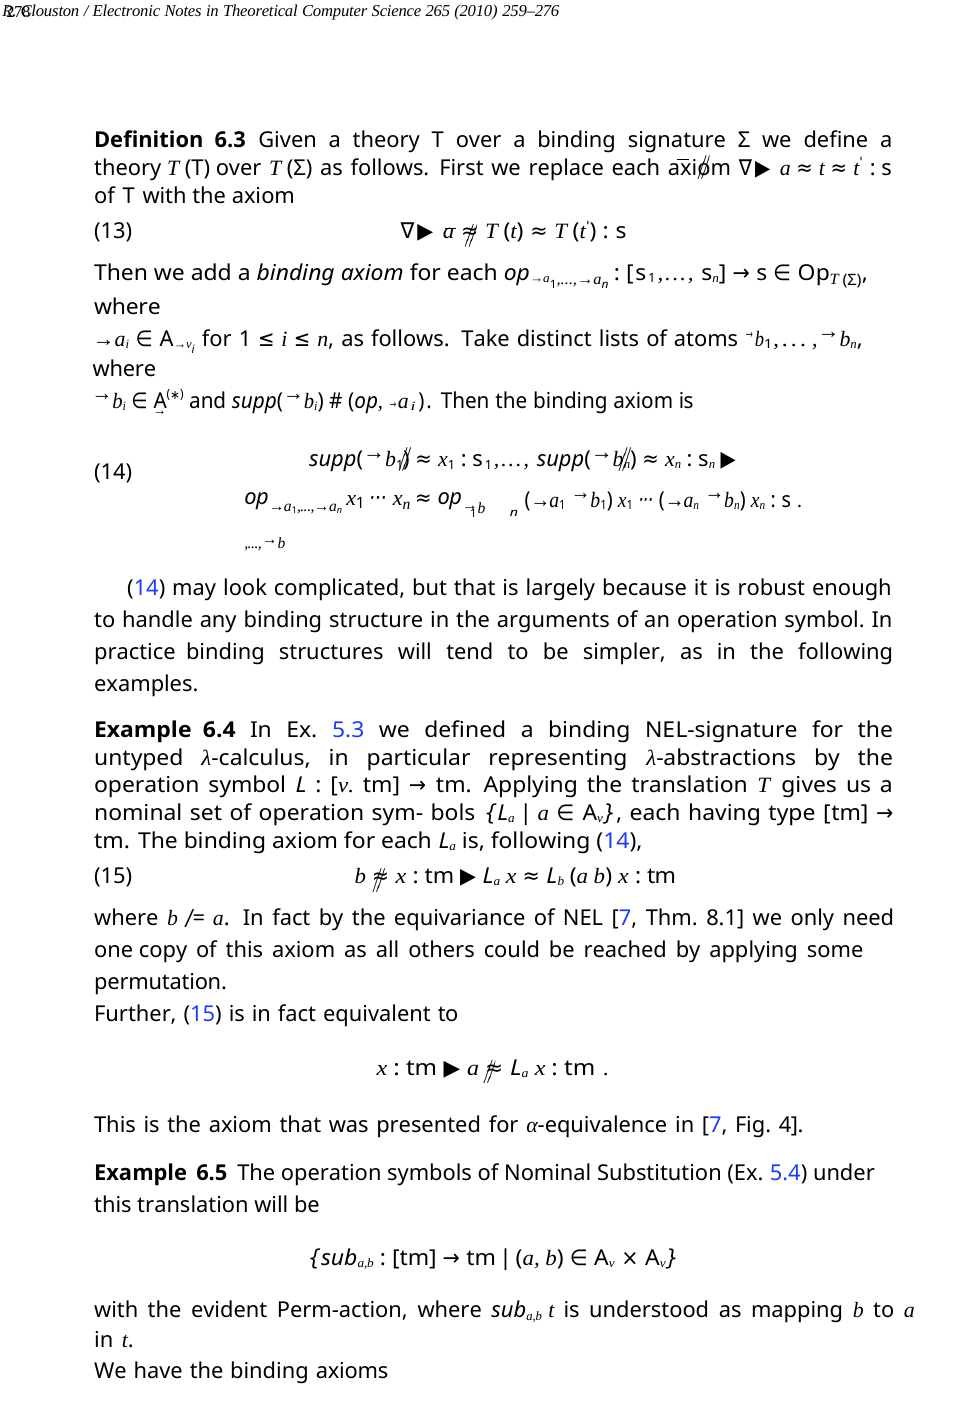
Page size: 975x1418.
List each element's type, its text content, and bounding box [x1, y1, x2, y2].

list ​ [94, 463, 137, 484]
text We have the binding axioms [94, 1355, 914, 1385]
text Definition 6.3 Given a theory T over a binding signature Σ we define a theory T (T) over T (Σ) as follows. First we replace each axiom ∇▶ a ≈ t ≈ t' : s of T with the axiom [94, 125, 893, 209]
list ∇▶ a ≈ T (t) ≈ T (t') : s [94, 215, 914, 245]
list b ≈ x : tm ▶ La x ≈ Lb (a b) x : tm [94, 860, 914, 890]
text Further, (15) is in fact equivalent to [94, 998, 914, 1028]
text {suba,b : [tm] → tm | (a, b) ∈ Aν × Aν} [72, 1242, 914, 1272]
text (14) may look complicated, but that is largely because it is robust enough to handle any binding structure in the arguments of an operation symbol. In practice binding structures will tend to be simpler, as in the following examples. [94, 572, 893, 698]
text supp(→b1) ≈ x1 : s1,..., supp(→bn) ≈ xn : sn ▶ [309, 439, 914, 473]
text This is the axiom that was presented for α-equivalence in [7, Fig. 4]. [94, 1108, 914, 1138]
text (→a1 →b1) x1 ··· (→an →bn) xn : s . [524, 484, 914, 513]
text →ai ∈ A→νi for 1 ≤ i ≤ n, as follows. Take distinct lists of atoms →b1,... ,→bn, where [92, 321, 914, 383]
text x : tm ▶ a ≈ La x : tm . [72, 1051, 914, 1081]
text op→a1,...,→an x1 ··· xn ≈ op→b ,...,→b [244, 484, 519, 553]
text →bi ∈ A(∗) and supp(→bi) # (op, →ai). Then the binding axiom is [91, 383, 914, 414]
text with the evident Perm-action, where suba,b t is understood as mapping b to a in t. [94, 1294, 914, 1354]
text where b /= a. In fact by the equivariance of NEL [7, Thm. 8.1] we only need one copy of this axiom as all others could be reached by applying some permutation. [94, 902, 914, 996]
text Example 6.5 The operation symbols of Nominal Substitution (Ex. 5.4) under this translation will be [94, 1157, 914, 1219]
text Then we add a binding axiom for each op→a1,...,→an : [s1,..., sn] → s ∈ OpT (Σ), where [94, 252, 914, 321]
text Example 6.4 In Ex. 5.3 we defined a binding NEL-signature for the untyped λ-calculus, in particular representing λ-abstractions by the operation symbol L : [ν. tm] → tm. Applying the translation T gives us a nominal set of operation sym- bols {La | a ∈ Aν}, each having type [tm] → tm. The binding axiom for each La is, following (14), [94, 715, 893, 854]
